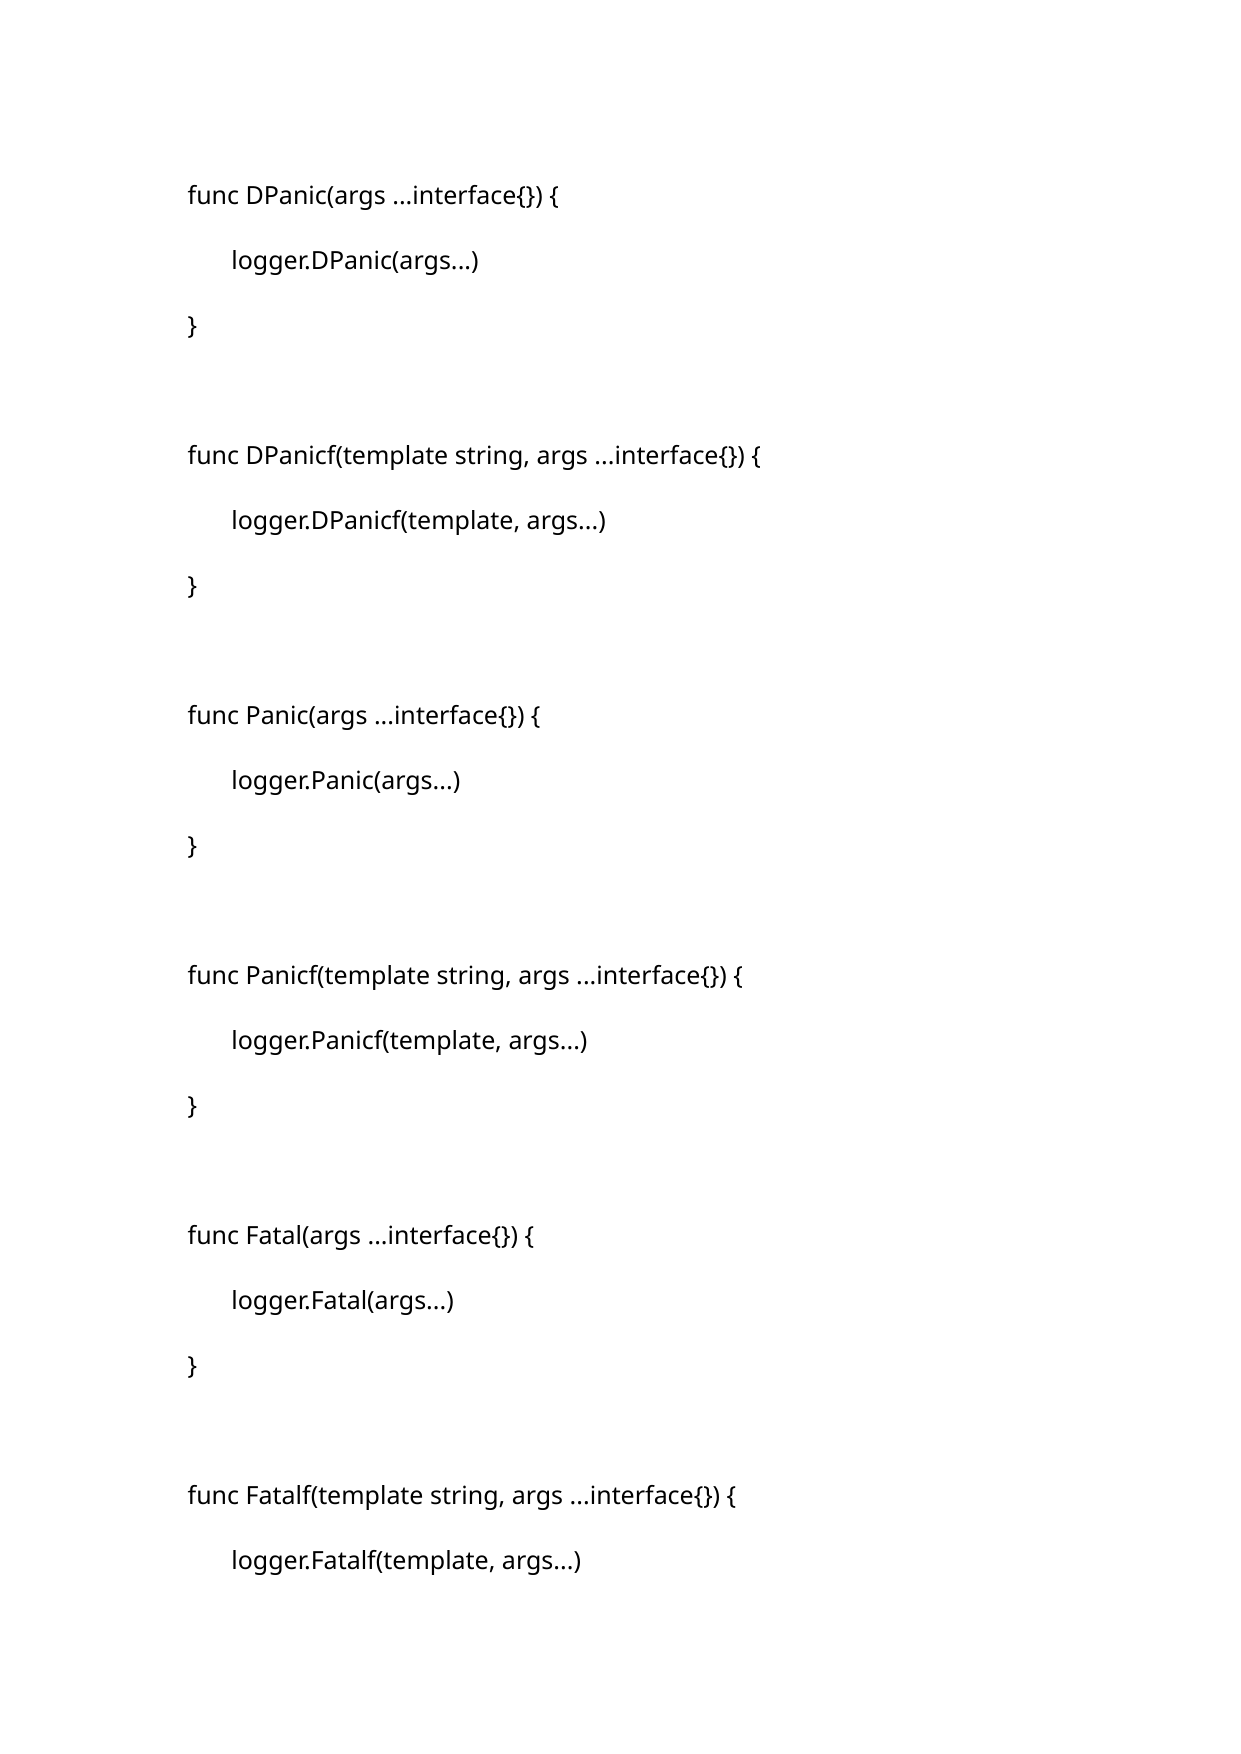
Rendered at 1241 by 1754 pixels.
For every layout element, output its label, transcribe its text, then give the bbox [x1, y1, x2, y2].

text logger.Panic(args...) [187, 747, 1053, 812]
text func DPanic(args ...interface{}) { [187, 162, 1053, 227]
text logger.Panicf(template, args...) [187, 1007, 1053, 1072]
text func Panic(args ...interface{}) { [187, 682, 1053, 747]
text } [187, 1332, 1053, 1397]
text logger.Fatal(args...) [187, 1267, 1053, 1332]
text } [187, 552, 1053, 617]
text func Fatal(args ...interface{}) { [187, 1202, 1053, 1267]
text func DPanicf(template string, args ...interface{}) { [187, 422, 1053, 487]
text logger.DPanic(args...) [187, 227, 1053, 292]
text logger.Fatalf(template, args...) [187, 1527, 1053, 1592]
text func Fatalf(template string, args ...interface{}) { [187, 1462, 1053, 1527]
text } [187, 292, 1053, 357]
text } [187, 812, 1053, 877]
text logger.DPanicf(template, args...) [187, 487, 1053, 552]
text func Panicf(template string, args ...interface{}) { [187, 942, 1053, 1007]
text } [187, 1072, 1053, 1137]
